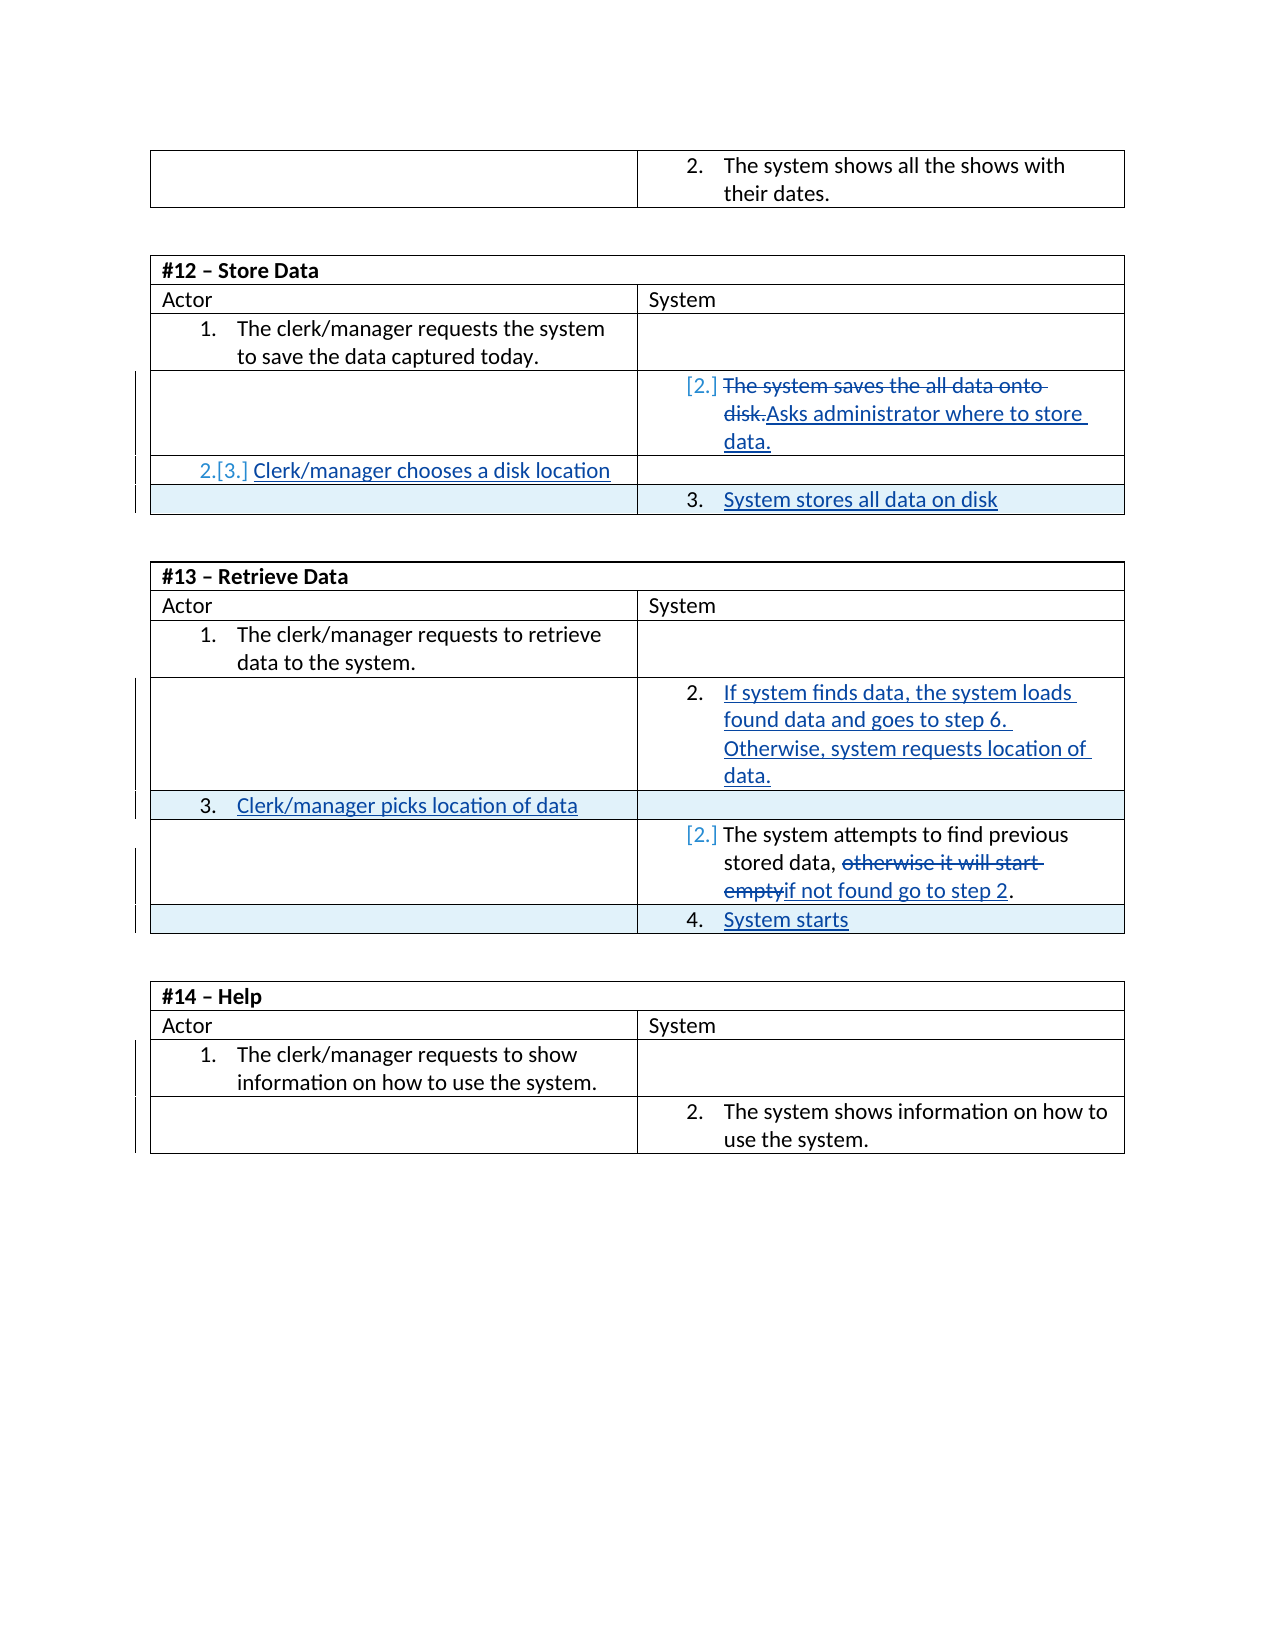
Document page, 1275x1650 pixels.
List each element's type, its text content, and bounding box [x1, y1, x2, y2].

table_cell [151, 678, 637, 790]
table_cell [638, 371, 1124, 455]
table_cell Actor [151, 591, 637, 619]
table_header #14 – Help [151, 982, 1124, 1010]
table_header #12 – Store Data [151, 256, 1124, 284]
table_cell [638, 1040, 1124, 1096]
table_cell The system shows all the shows with their dates. [638, 151, 1124, 207]
table_cell [151, 456, 637, 484]
table_cell Actor [151, 1011, 637, 1039]
table_header #13 – Retrieve Data [151, 563, 1124, 590]
table_cell The clerk/manager requests the system to save the data captured today. [151, 314, 637, 370]
table_cell System [638, 285, 1124, 313]
table_cell [151, 371, 637, 455]
table_cell System [638, 591, 1124, 619]
table_cell [151, 820, 637, 904]
table_cell [638, 678, 1124, 790]
table_cell [151, 151, 637, 207]
table_cell The system attempts to find previous stored data, . [638, 820, 1124, 904]
table_cell [151, 1097, 637, 1153]
table_cell [638, 621, 1124, 677]
table_cell The clerk/manager requests to show information on how to use the system. [151, 1040, 637, 1096]
table_cell [638, 314, 1124, 370]
table_cell The clerk/manager requests to retrieve data to the system. [151, 621, 637, 677]
table_cell Actor [151, 285, 637, 313]
table_cell System [638, 1011, 1124, 1039]
table_cell The system shows information on how to use the system. [638, 1097, 1124, 1153]
table_cell [638, 456, 1124, 484]
